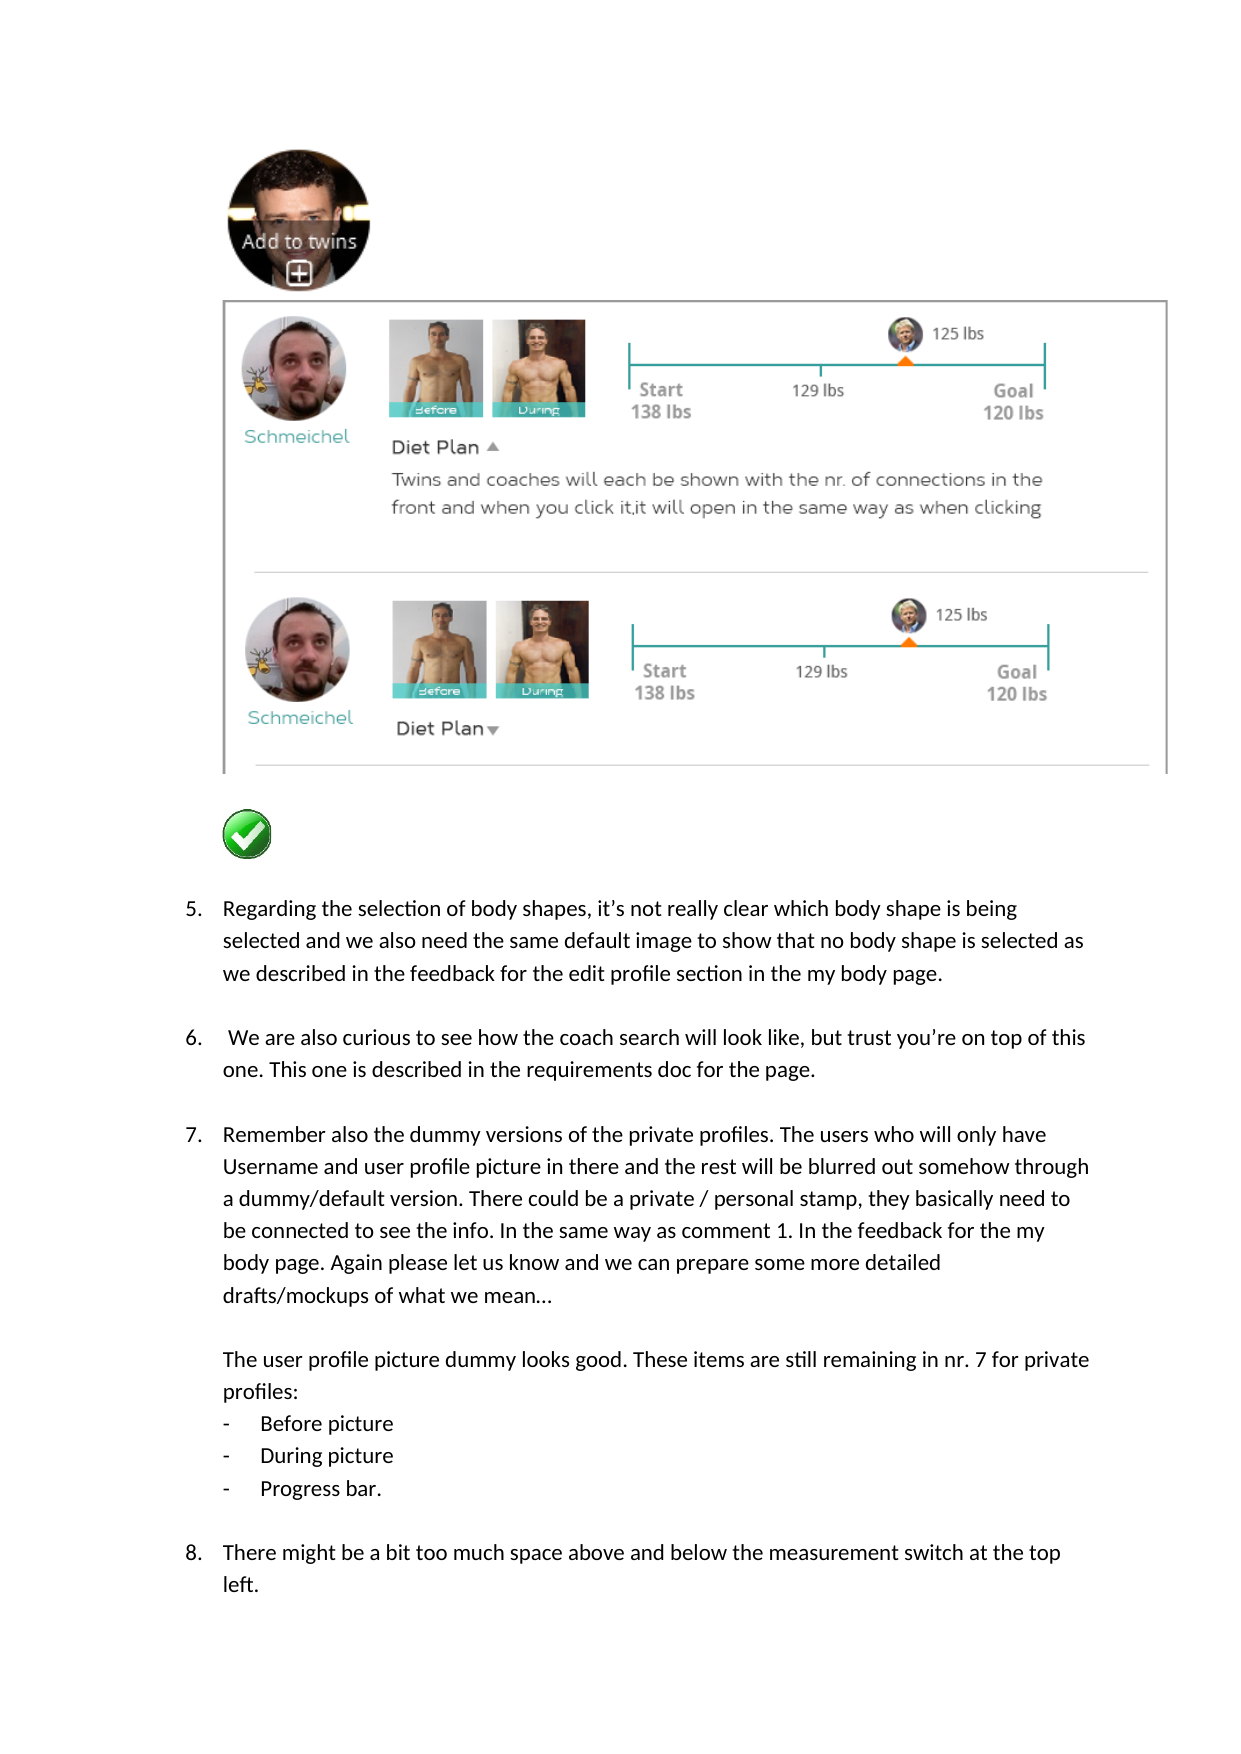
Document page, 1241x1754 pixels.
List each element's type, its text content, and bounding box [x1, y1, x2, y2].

list There might be a bit too much space above and below the measurement switch at the top left. [185, 1538, 1093, 1598]
picture [222, 809, 272, 859]
picture [222, 300, 1168, 774]
picture [222, 147, 378, 296]
list The user profile picture dummy looks good. These items are still remaining in nr. 7 for private profiles: [223, 1345, 1093, 1405]
list Progress bar. [223, 1474, 1093, 1502]
list Remember also the dummy versions of the private profiles. The users who will only have Username and user profile picture in there and the rest will be blurred out somehow through a dummy/default version. There could be a private / personal stamp, they basically need to be connected to see the info. In the same way as comment 1. In the feedback for the my body page. Again please let us know and we can prepare some more detailed drafts/mockups of what we mean… [185, 1120, 1093, 1309]
list Regarding the selection of body shapes, it’s not really clear which body shape is being selected and we also need the same default image to show that no body shape is selected as we described in the feedback for the edit profile section in the my body page. [185, 894, 1093, 1019]
list During picture [223, 1442, 1093, 1470]
list Before picture [223, 1409, 1093, 1437]
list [185, 148, 1093, 773]
list We are also curious to see how the coach search will look like, but trust you’re on top of this one. This one is described in the requirements doc for the page. [185, 1023, 1093, 1083]
